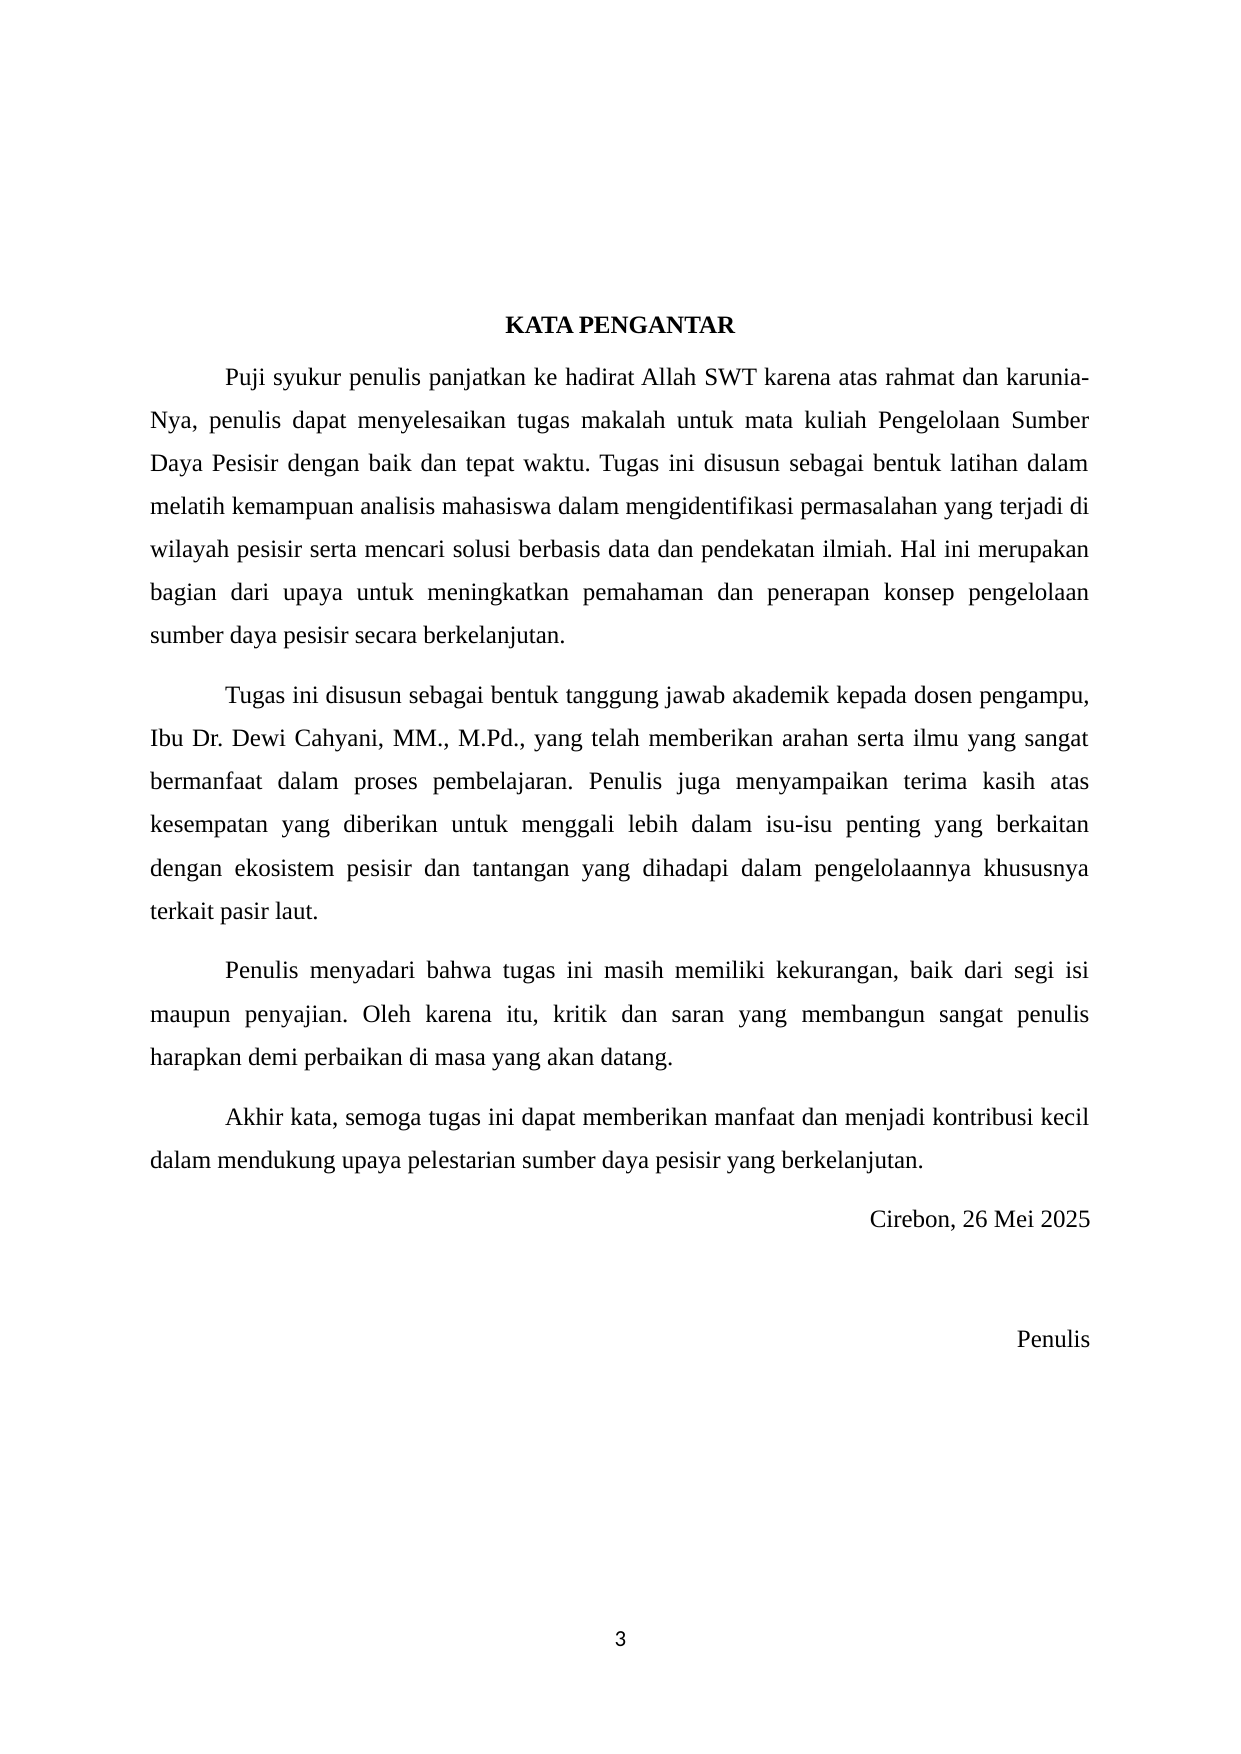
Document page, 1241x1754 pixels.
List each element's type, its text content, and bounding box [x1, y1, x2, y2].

text Akhir kata, semoga tugas ini dapat memberikan manfaat dan menjadi kontribusi kecil dalam mendukung upaya pelestarian sumber daya pesisir yang berkelanjutan. [150, 1102, 1090, 1173]
text Tugas ini disusun sebagai bentuk tanggung jawab akademik kepada dosen pengampu, Ibu Dr. Dewi Cahyani, MM., M.Pd., yang telah memberikan arahan serta ilmu yang sangat bermanfaat dalam proses pembelajaran. Penulis juga menyampaikan terima kasih atas kesempatan yang diberikan untuk menggali lebih dalam isu-isu penting yang berkaitan dengan ekosistem pesisir dan tantangan yang dihadapi dalam pengelolaannya khususnya terkait pasir laut. [150, 680, 1090, 924]
text Penulis menyadari bahwa tugas ini masih memiliki kekurangan, baik dari segi isi maupun penyajian. Oleh karena itu, kritik dan saran yang membangun sangat penulis harapkan demi perbaikan di masa yang akan datang. [150, 956, 1090, 1071]
text Puji syukur penulis panjatkan ke hadirat Allah SWT karena atas rahmat dan karunia-Nya, penulis dapat menyelesaikan tugas makalah untuk mata kuliah Pengelolaan Sumber Daya Pesisir dengan baik dan tepat waktu. Tugas ini disusun sebagai bentuk latihan dalam melatih kemampuan analisis mahasiswa dalam mengidentifikasi permasalahan yang terjadi di wilayah pesisir serta mencari solusi berbasis data dan pendekatan ilmiah. Hal ini merupakan bagian dari upaya untuk meningkatkan pemahaman dan penerapan konsep pengelolaan sumber daya pesisir secara berkelanjutan. [150, 362, 1090, 649]
text Cirebon, 26 Mei 2025 [150, 1204, 1090, 1233]
subtitle KATA PENGANTAR [150, 310, 1090, 339]
text Penulis [150, 1324, 1090, 1353]
